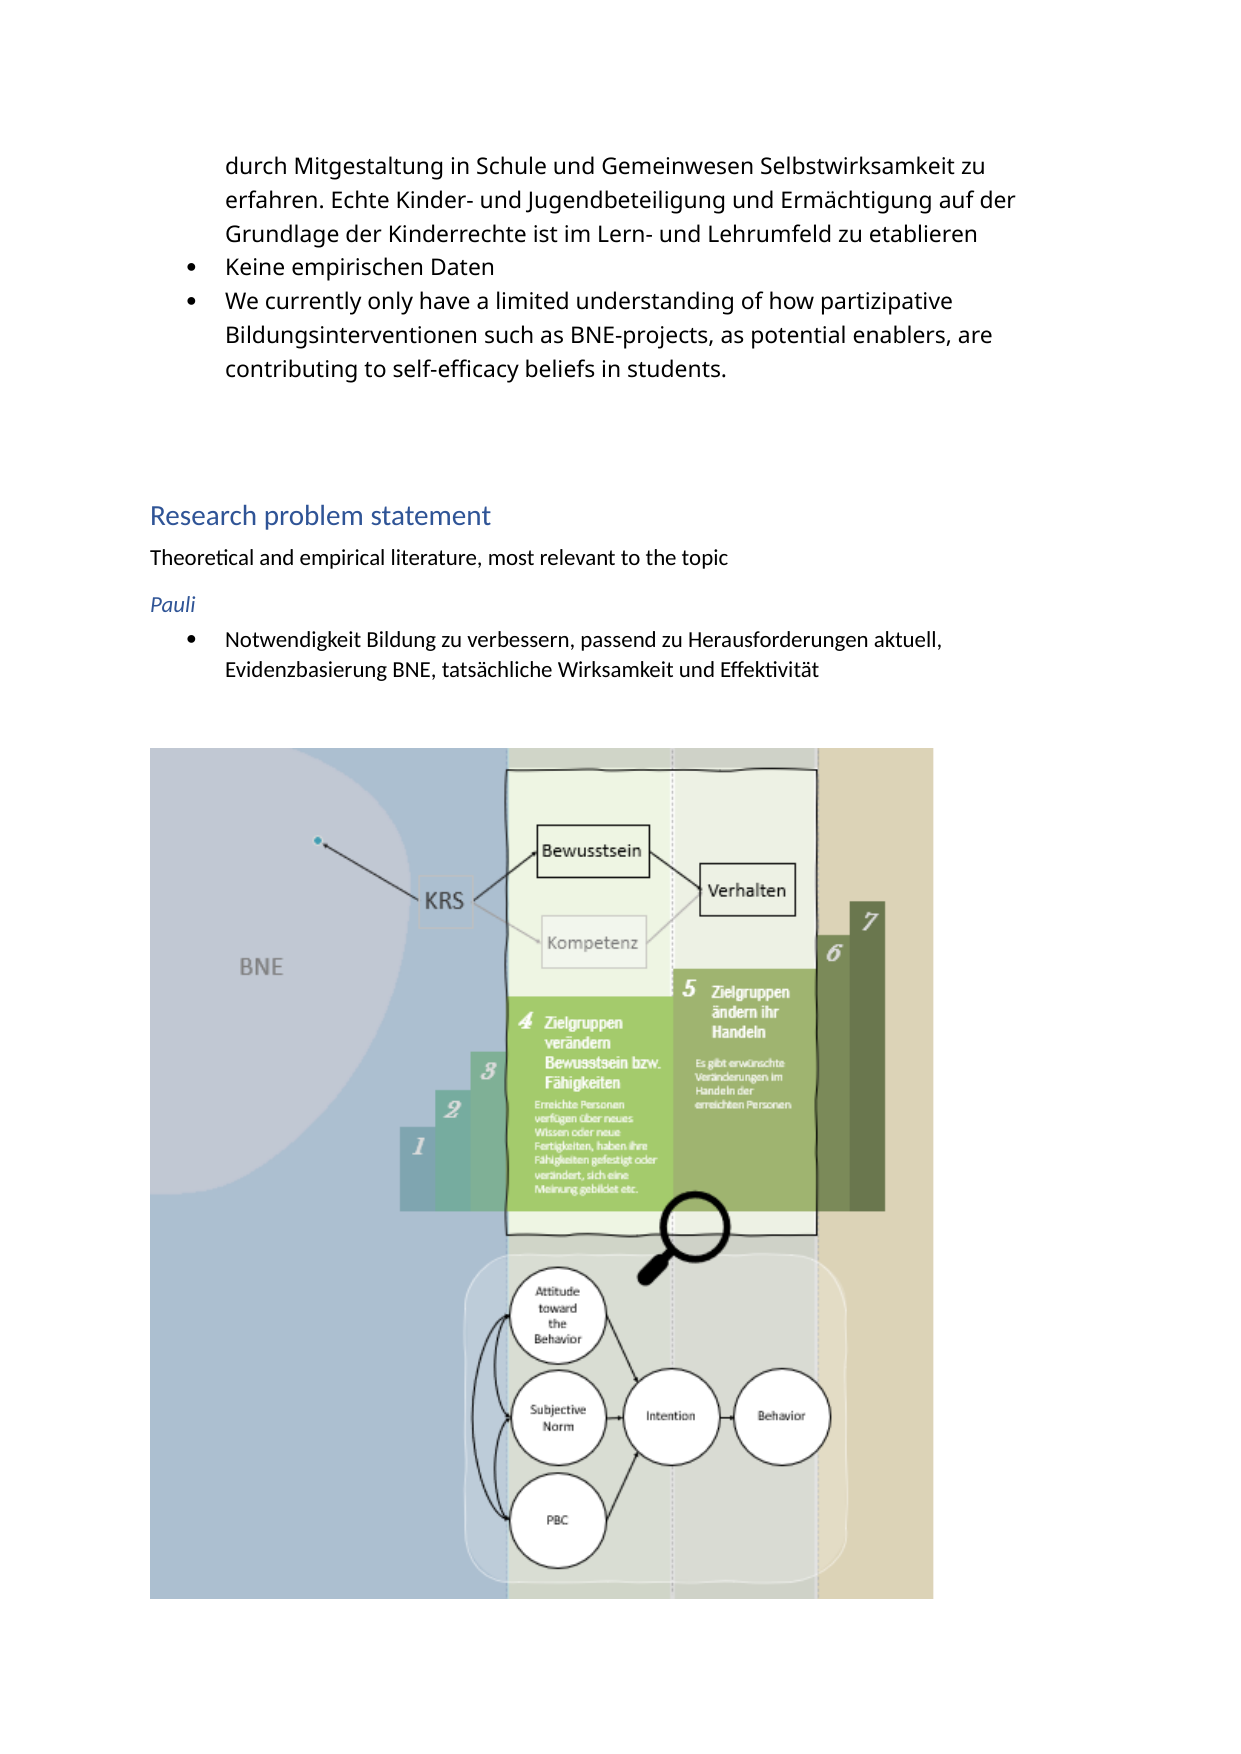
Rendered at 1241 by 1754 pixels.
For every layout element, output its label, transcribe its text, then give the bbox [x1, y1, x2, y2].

list We currently only have a limited understanding of how partizipative Bildungsinterventionen such as BNE-projects, as potential enablers, are contributing to self-efficacy beliefs in students. [187, 285, 1090, 384]
list Keine empirischen Daten [187, 251, 1090, 282]
subtitle Pauli [150, 590, 1090, 618]
subtitle Research problem statement [150, 497, 1090, 532]
text Theoretical and empirical literature, most relevant to the topic [150, 543, 1090, 571]
list Notwendigkeit Bildung zu verbessern, passend zu Herausforderungen aktuell, Evidenzbasierung BNE, tatsächliche Wirksamkeit und Effektivität [187, 625, 1090, 683]
